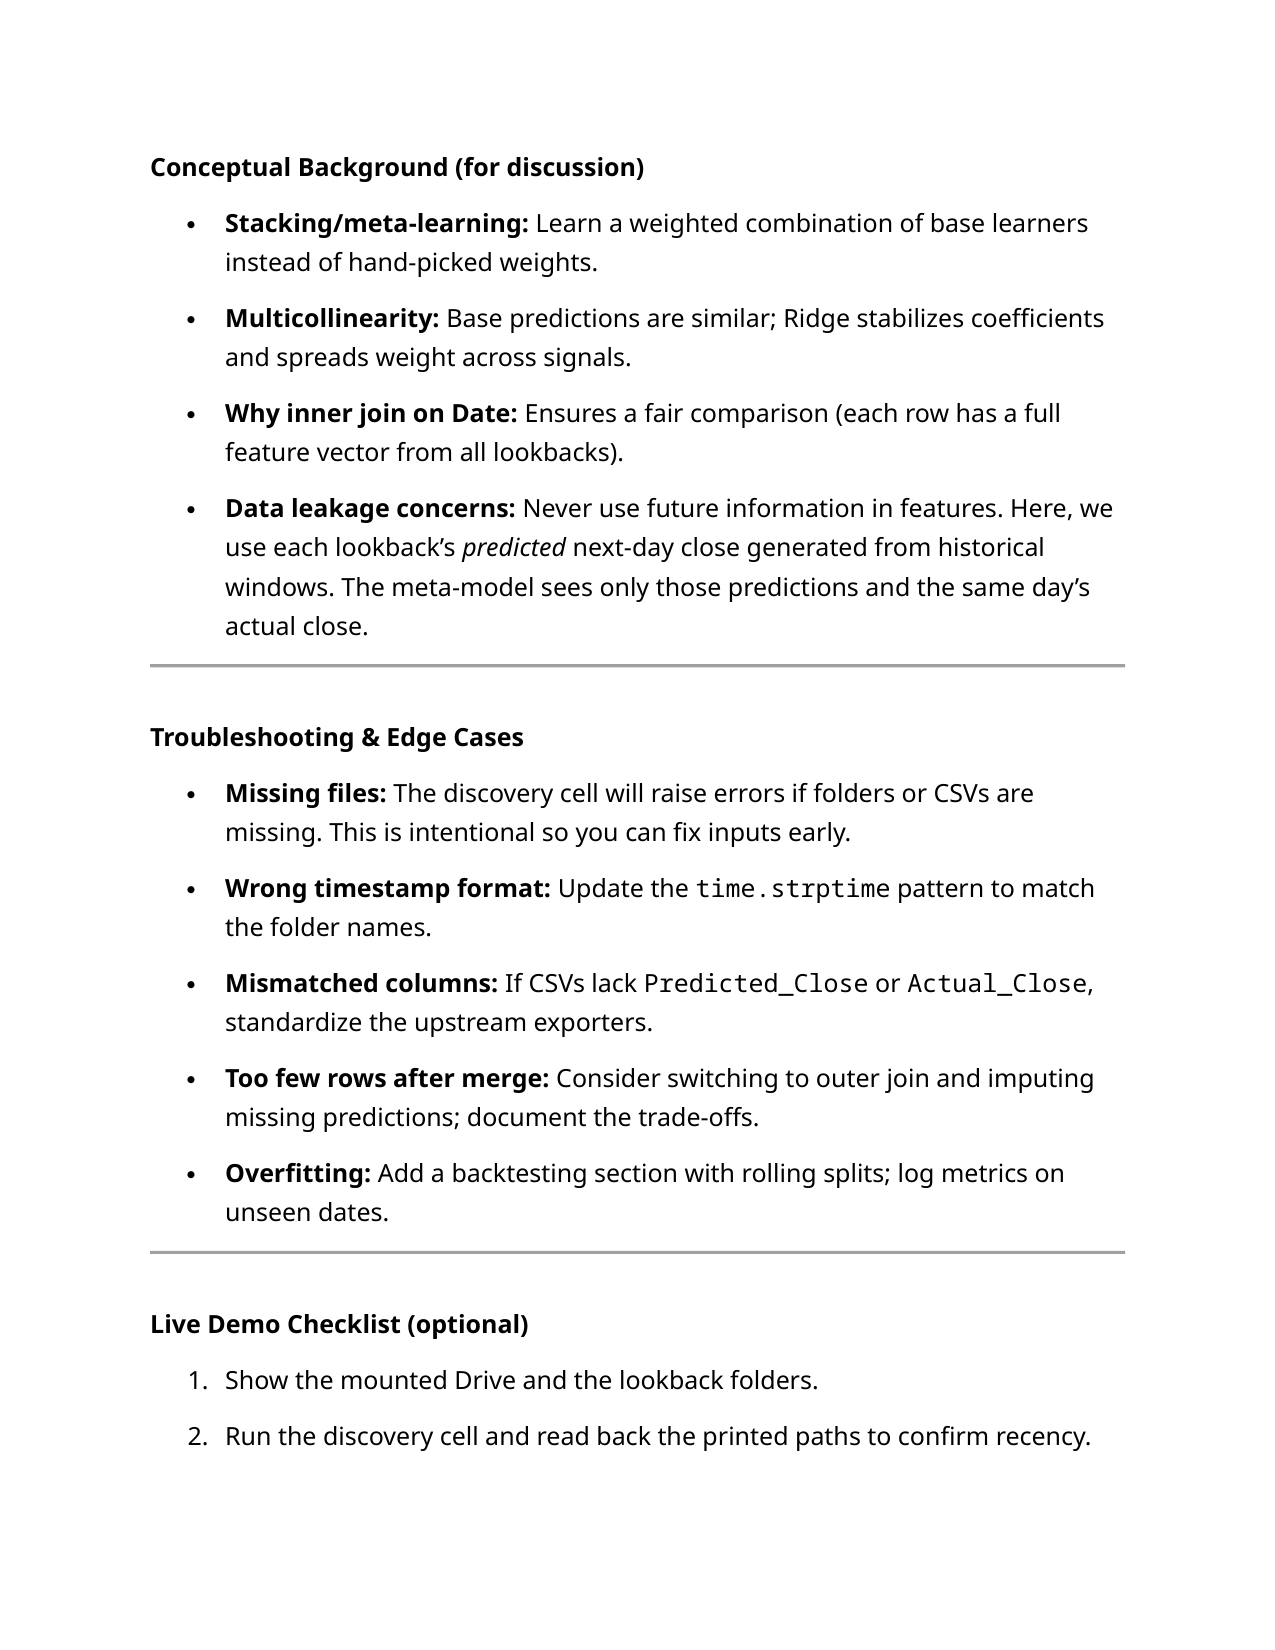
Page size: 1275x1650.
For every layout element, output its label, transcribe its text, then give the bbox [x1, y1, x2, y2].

list Why inner join on Date: Ensures a fair comparison (each row has a full feature vector from all lookbacks). [187, 396, 1125, 469]
text Conceptual Background (for discussion) [150, 150, 1125, 184]
list Stacking/meta-learning: Learn a weighted combination of base learners instead of hand-picked weights. [187, 206, 1125, 279]
list Missing files: The discovery cell will raise errors if folders or CSVs are missing. This is intentional so you can fix inputs early. [187, 776, 1125, 849]
list Show the mounted Drive and the lookback folders. [187, 1362, 1125, 1397]
text Troubleshooting & Edge Cases [150, 720, 1125, 754]
list Multicollinearity: Base predictions are similar; Ridge stabilizes coefficients and spreads weight across signals. [187, 301, 1125, 374]
list Mismatched columns: If CSVs lack Predicted_Close or Actual_Close, standardize the upstream exporters. [187, 966, 1125, 1039]
list Wrong timestamp format: Update the time.strptime pattern to match the folder names. [187, 871, 1125, 944]
list Run the discovery cell and read back the printed paths to confirm recency. [187, 1418, 1125, 1452]
list Overfitting: Add a backtesting section with rolling splits; log metrics on unseen dates. [187, 1156, 1125, 1229]
list Data leakage concerns: Never use future information in features. Here, we use each lookback’s predicted next-day close generated from historical windows. The meta-model sees only those predictions and the same day’s actual close. [187, 491, 1125, 642]
list Too few rows after merge: Consider switching to outer join and imputing missing predictions; document the trade-offs. [187, 1061, 1125, 1134]
text Live Demo Checklist (optional) [150, 1307, 1125, 1341]
